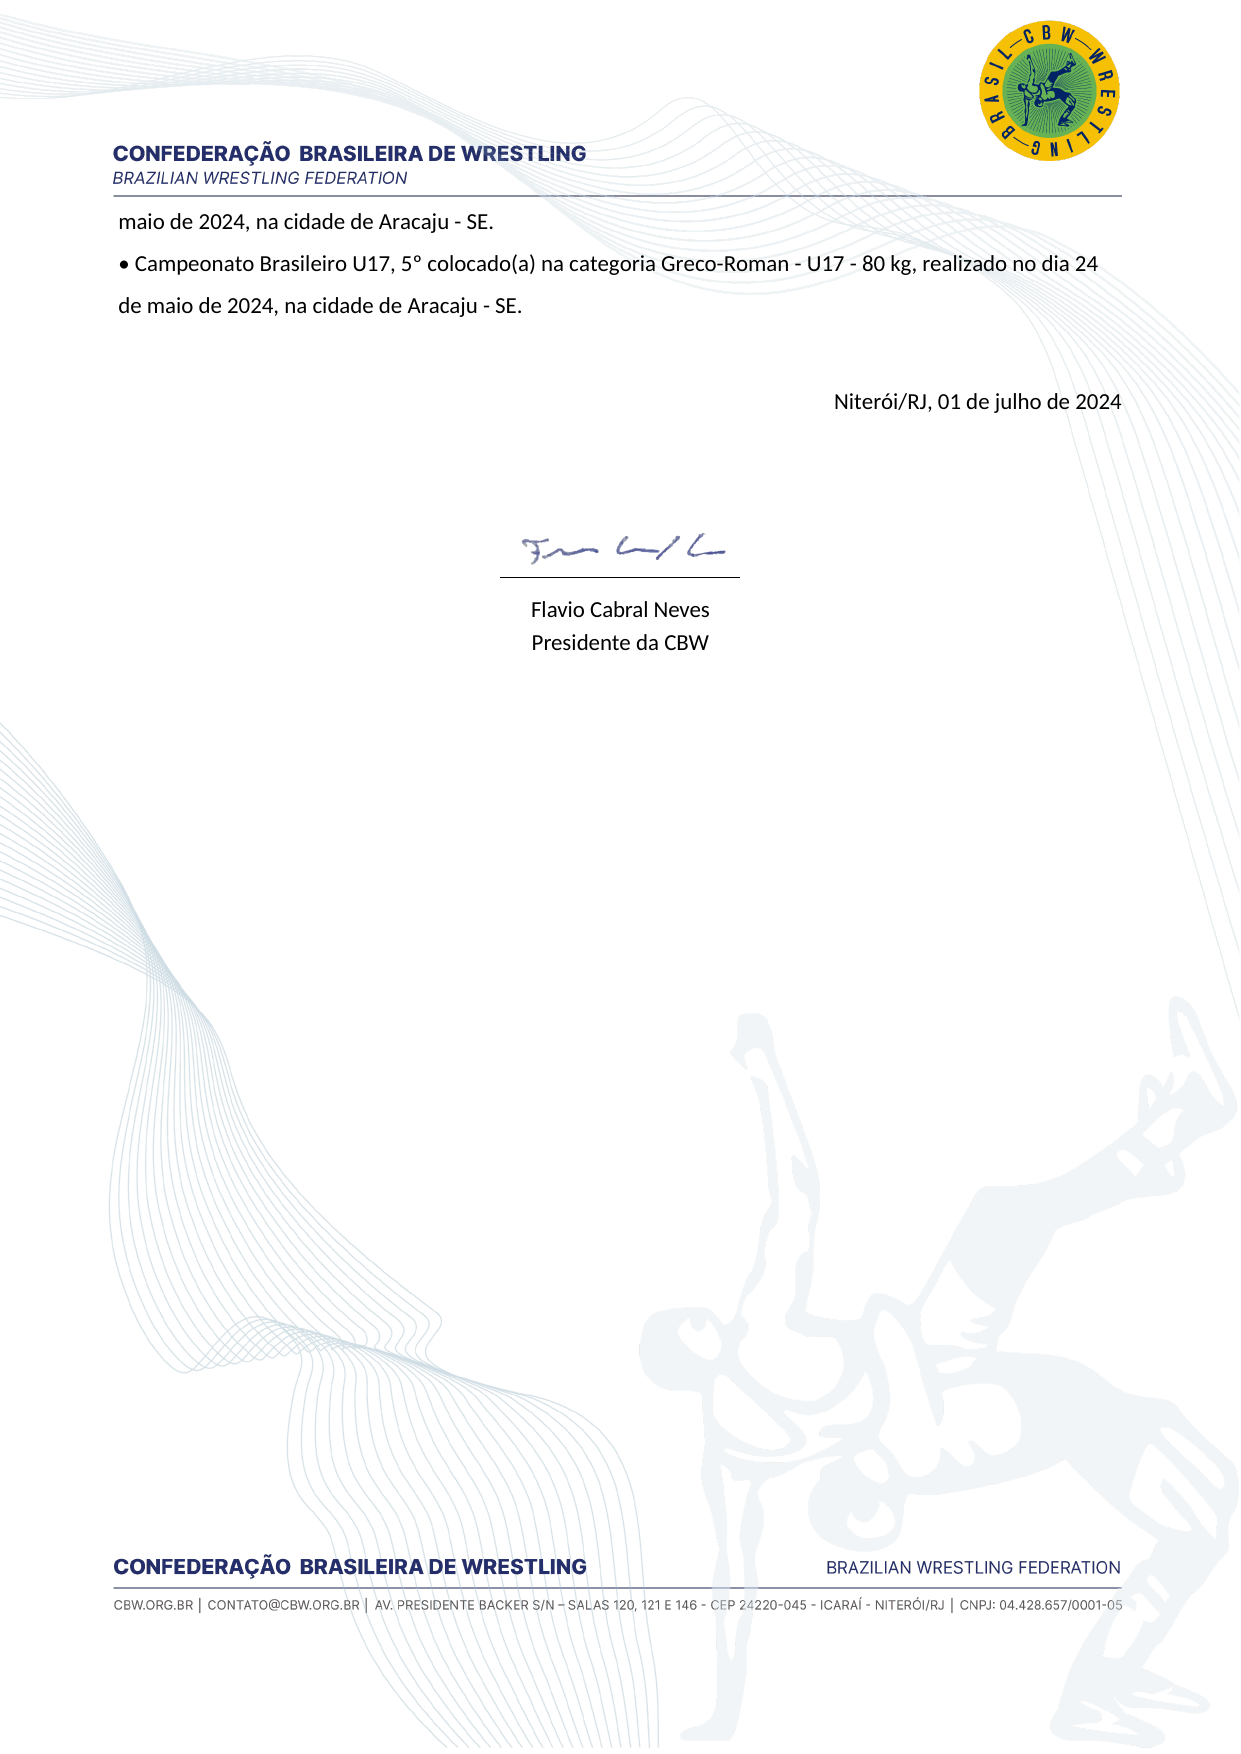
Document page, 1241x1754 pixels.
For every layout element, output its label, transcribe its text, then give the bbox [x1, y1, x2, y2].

picture [0, 0, 1240, 1754]
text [118, 207, 1122, 370]
text Niterói/RJ, 01 de julho de 2024 [118, 387, 1122, 415]
text Flavio Cabral Neves Presidente da CBW [118, 513, 1122, 656]
